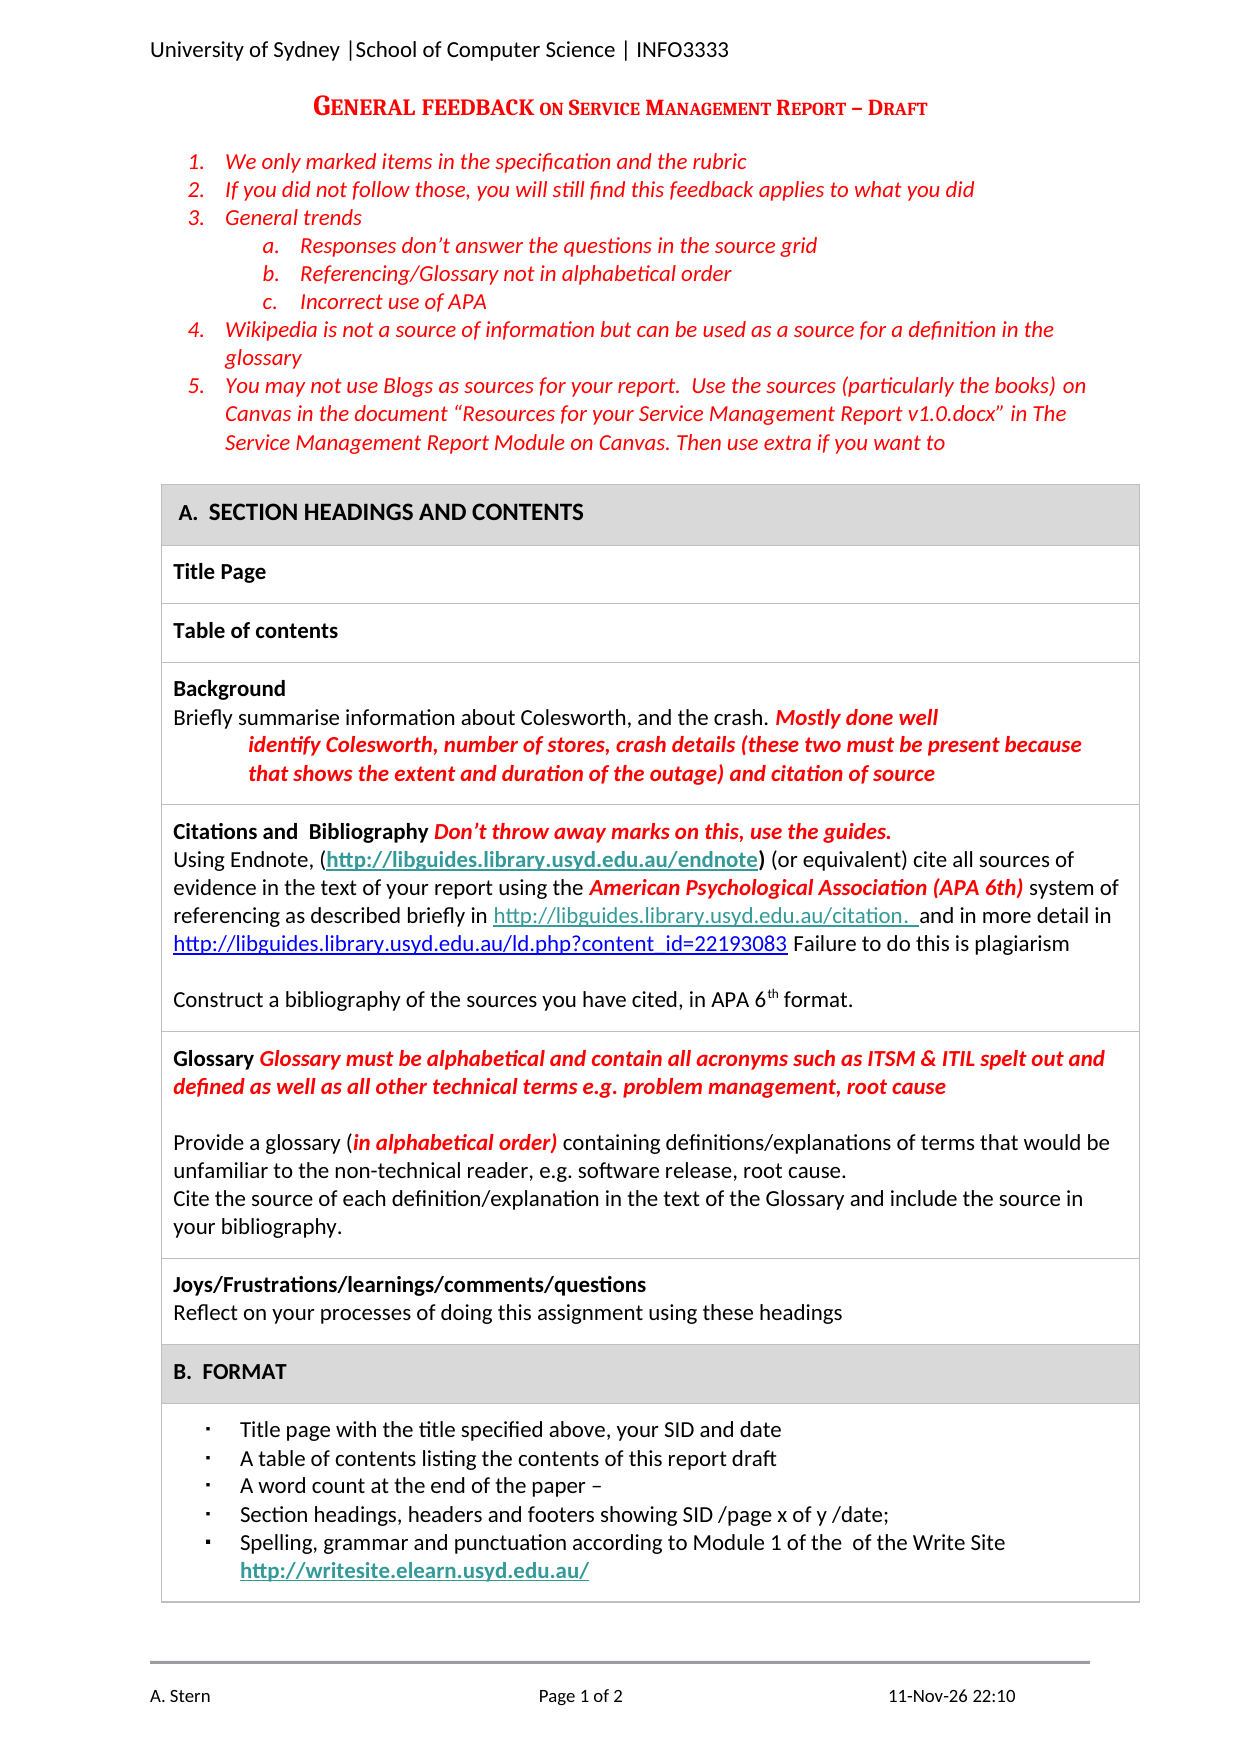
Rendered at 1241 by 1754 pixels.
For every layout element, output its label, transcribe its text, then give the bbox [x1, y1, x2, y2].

table_cell Citations and Bibliography Don’t throw away marks on this, use the guides. Using Endnote, (http://libguides.library.usyd.edu.au/endnote) (or equivalent) cite all sources of evidence in the text of your report using the American Psychological Association (APA 6th) system of referencing as described briefly in http://libguides.library.usyd.edu.au/citation. and in more detail in http://libguides.library.usyd.edu.au/ld.php?content_id=22193083 Failure to do this is plagiarism Construct a bibliography of the sources you have cited, in APA 6th format. [162, 805, 1139, 1031]
table_cell Table of contents [162, 604, 1139, 662]
table_cell Glossary Glossary must be alphabetical and contain all acronyms such as ITSM & ITIL spelt out and defined as well as all other technical terms e.g. problem management, root cause Provide a glossary (in alphabetical order) containing definitions/explanations of terms that would be unfamiliar to the non-technical reader, e.g. software release, root cause. Cite the source of each definition/explanation in the text of the Glossary and include the source in your bibliography. [162, 1032, 1139, 1258]
list If you did not follow those, you will still find this feedback applies to what you did [187, 175, 1090, 203]
table_cell Title Page [162, 546, 1139, 603]
table_header A. SECTION HEADINGS AND CONTENTS [162, 485, 1139, 545]
table_cell Title page with the title specified above, your SID and date A table of contents listing the contents of this report draft A word count at the end of the paper – Section headings, headers and footers showing SID /page x of y /date; Spelling, grammar and punctuation according to Module 1 of the of the Write Site http://writesite.elearn.usyd.edu.au/ [162, 1404, 1139, 1601]
list Incorrect use of APA [262, 287, 1090, 316]
list Referencing/Glossary not in alphabetical order [262, 259, 1090, 287]
list You may not use Blogs as sources for your report. Use the sources (particularly the books) on Canvas in the document “Resources for your Service Management Report v1.0.docx” in The Service Management Report Module on Canvas. Then use extra if you want to [187, 372, 1090, 456]
list Responses don’t answer the questions in the source grid [262, 231, 1090, 259]
list We only marked items in the specification and the rubric [187, 147, 1090, 175]
table_cell Background Briefly summarise information about Colesworth, and the crash. Mostly done well identify Colesworth, number of stores, crash details (these two must be present because that shows the extent and duration of the outage) and citation of source [162, 663, 1139, 804]
list General trends [187, 203, 1090, 231]
table_cell Joys/Frustrations/learnings/comments/questions Reflect on your processes of doing this assignment using these headings [162, 1259, 1139, 1344]
title General feedback on Service Management Report – Draft [150, 89, 1090, 122]
table_cell B. FORMAT [162, 1345, 1139, 1403]
list Wikipedia is not a source of information but can be used as a source for a definition in the glossary [187, 316, 1090, 372]
